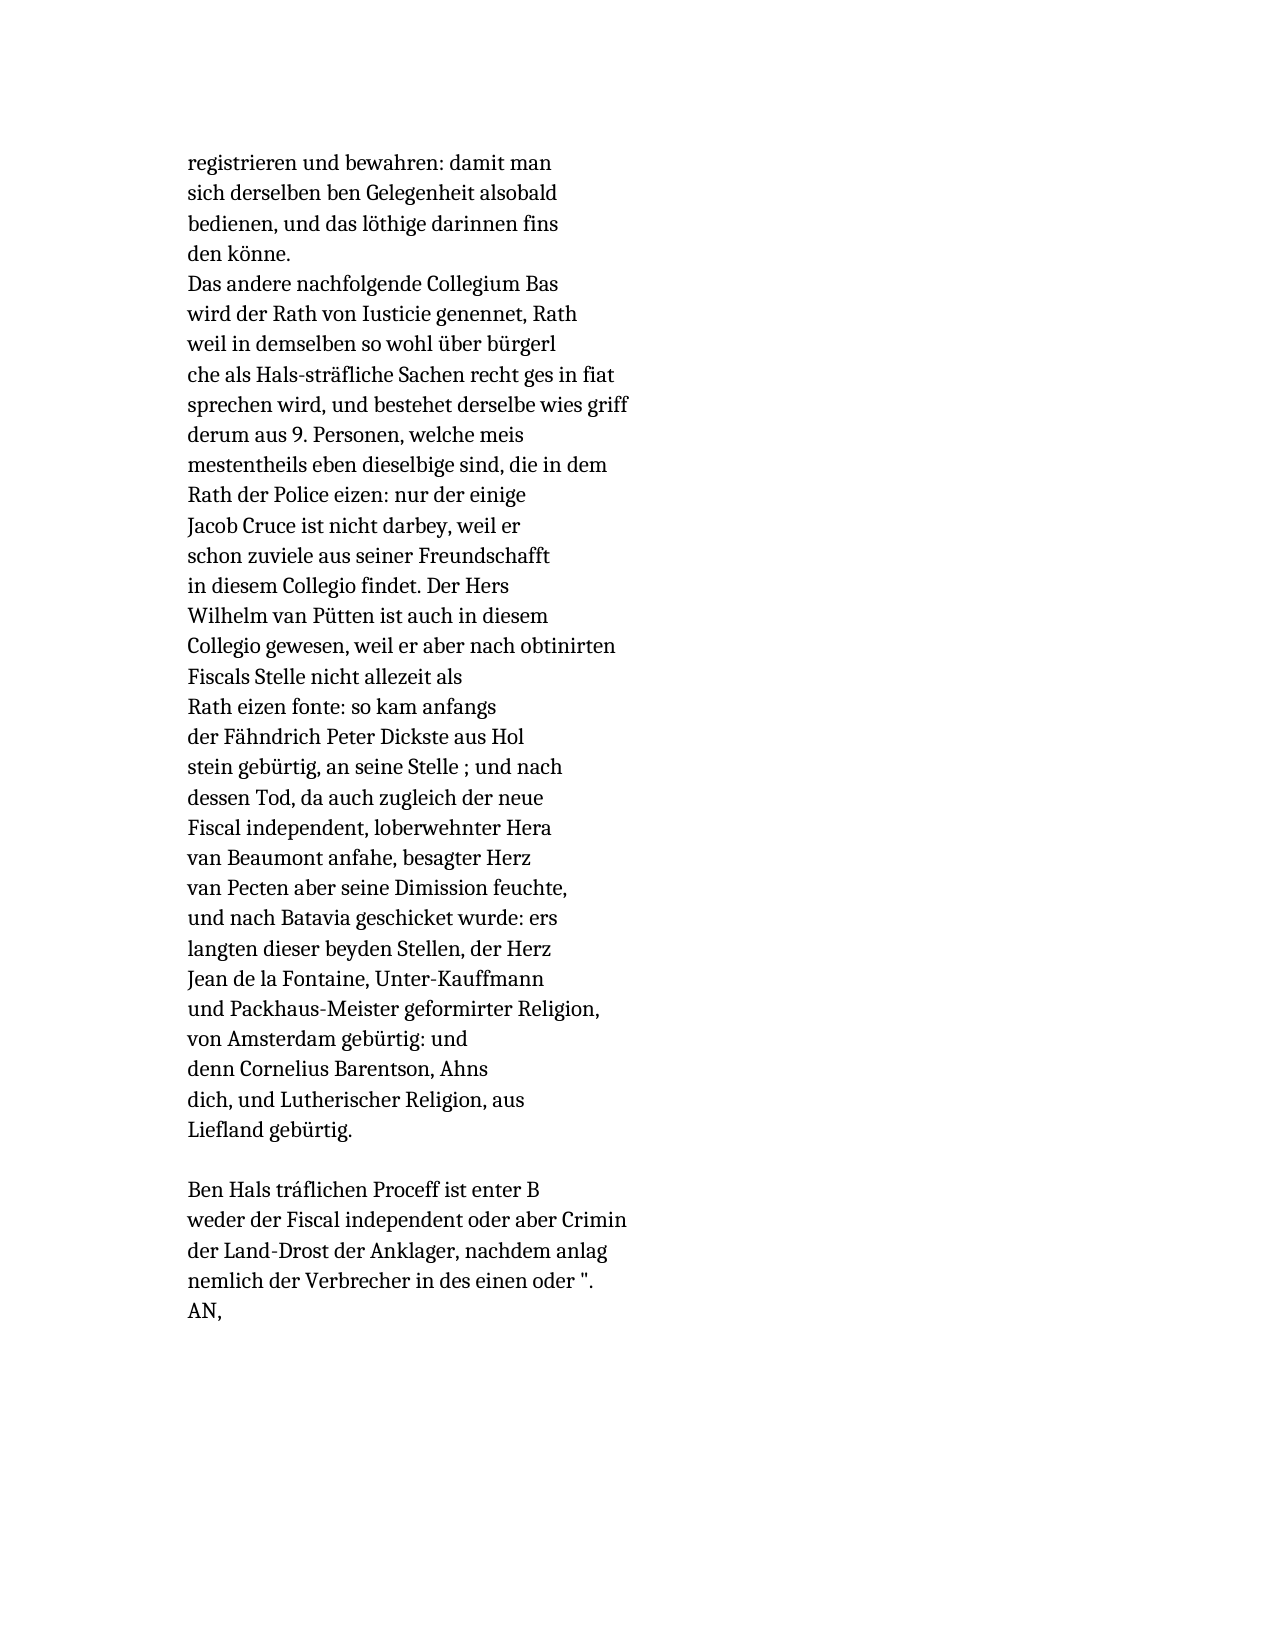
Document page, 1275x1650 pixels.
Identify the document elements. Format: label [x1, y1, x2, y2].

text [187, 150, 1087, 1354]
